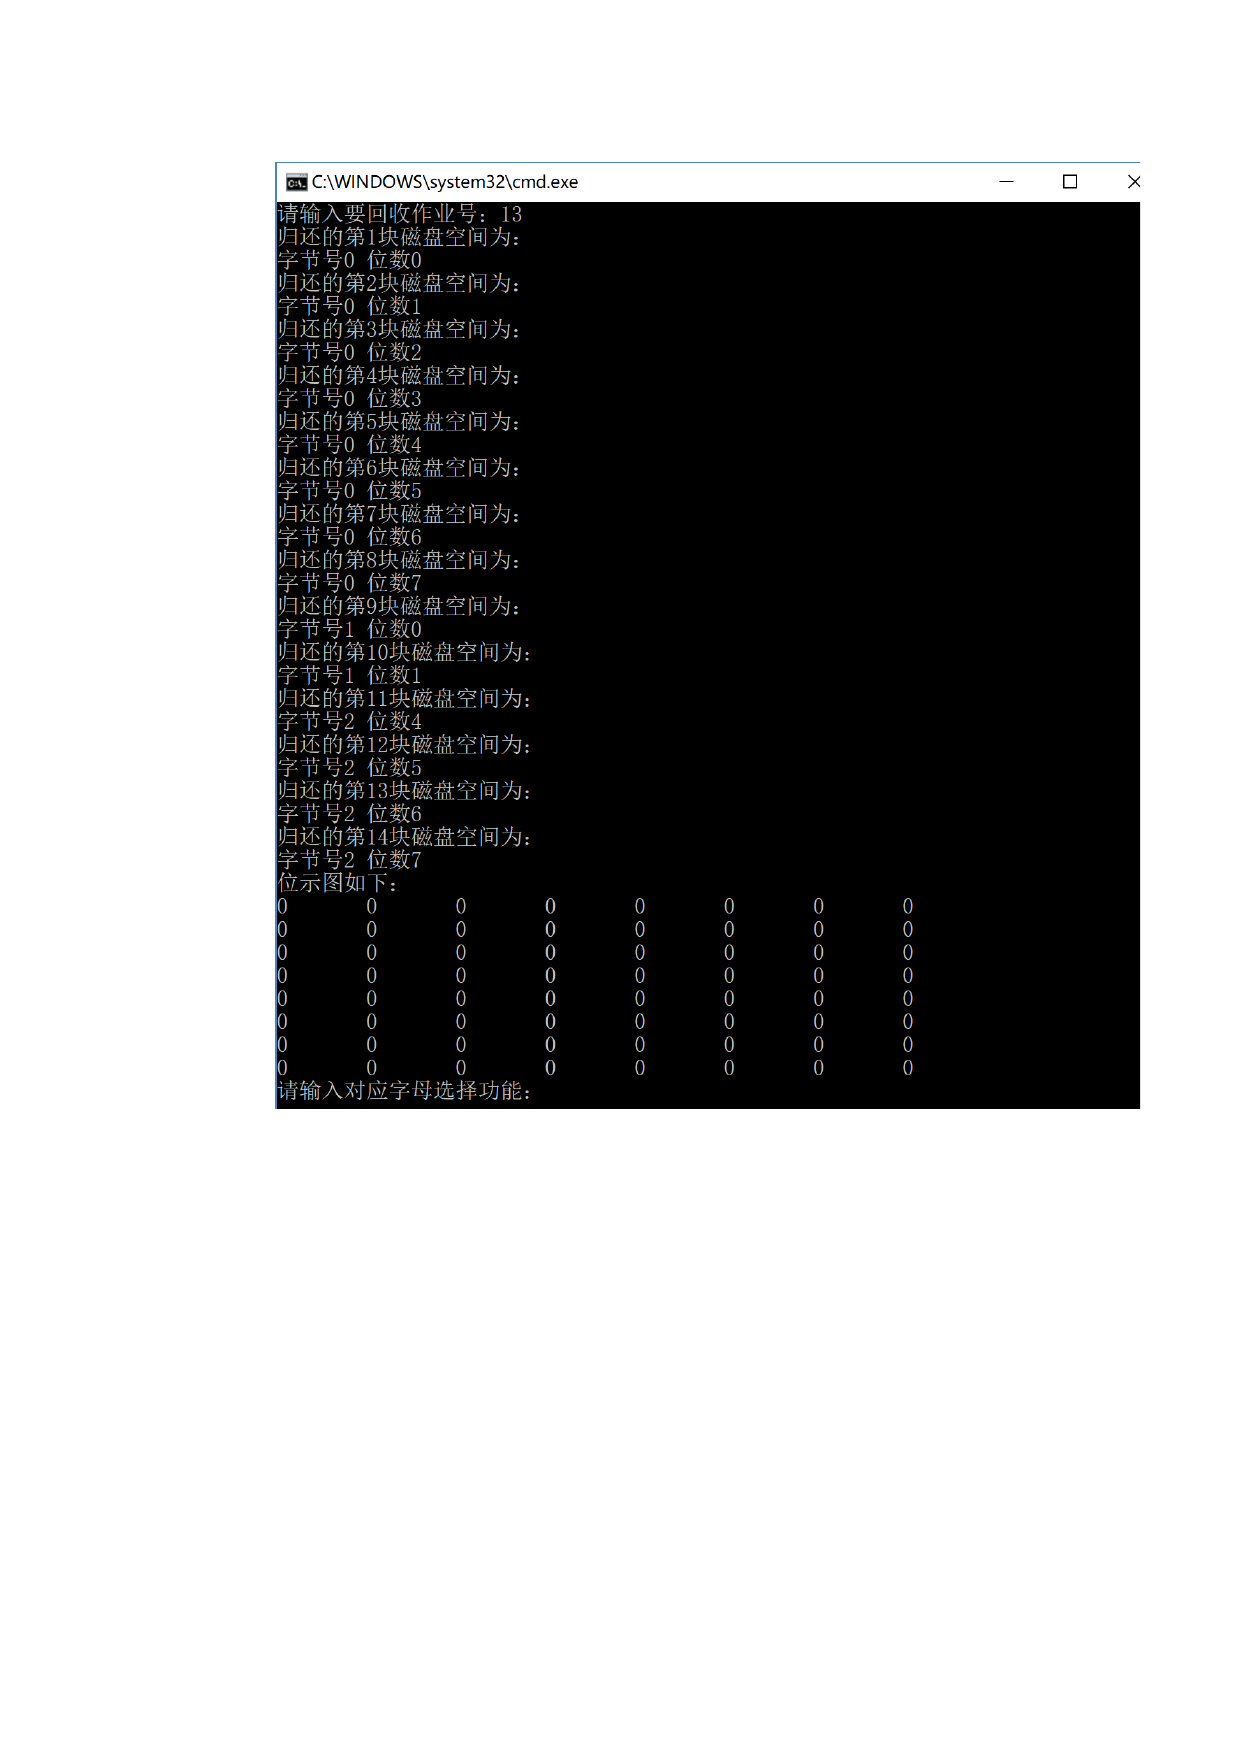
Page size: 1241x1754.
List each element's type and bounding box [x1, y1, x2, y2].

picture [275, 162, 1141, 1109]
